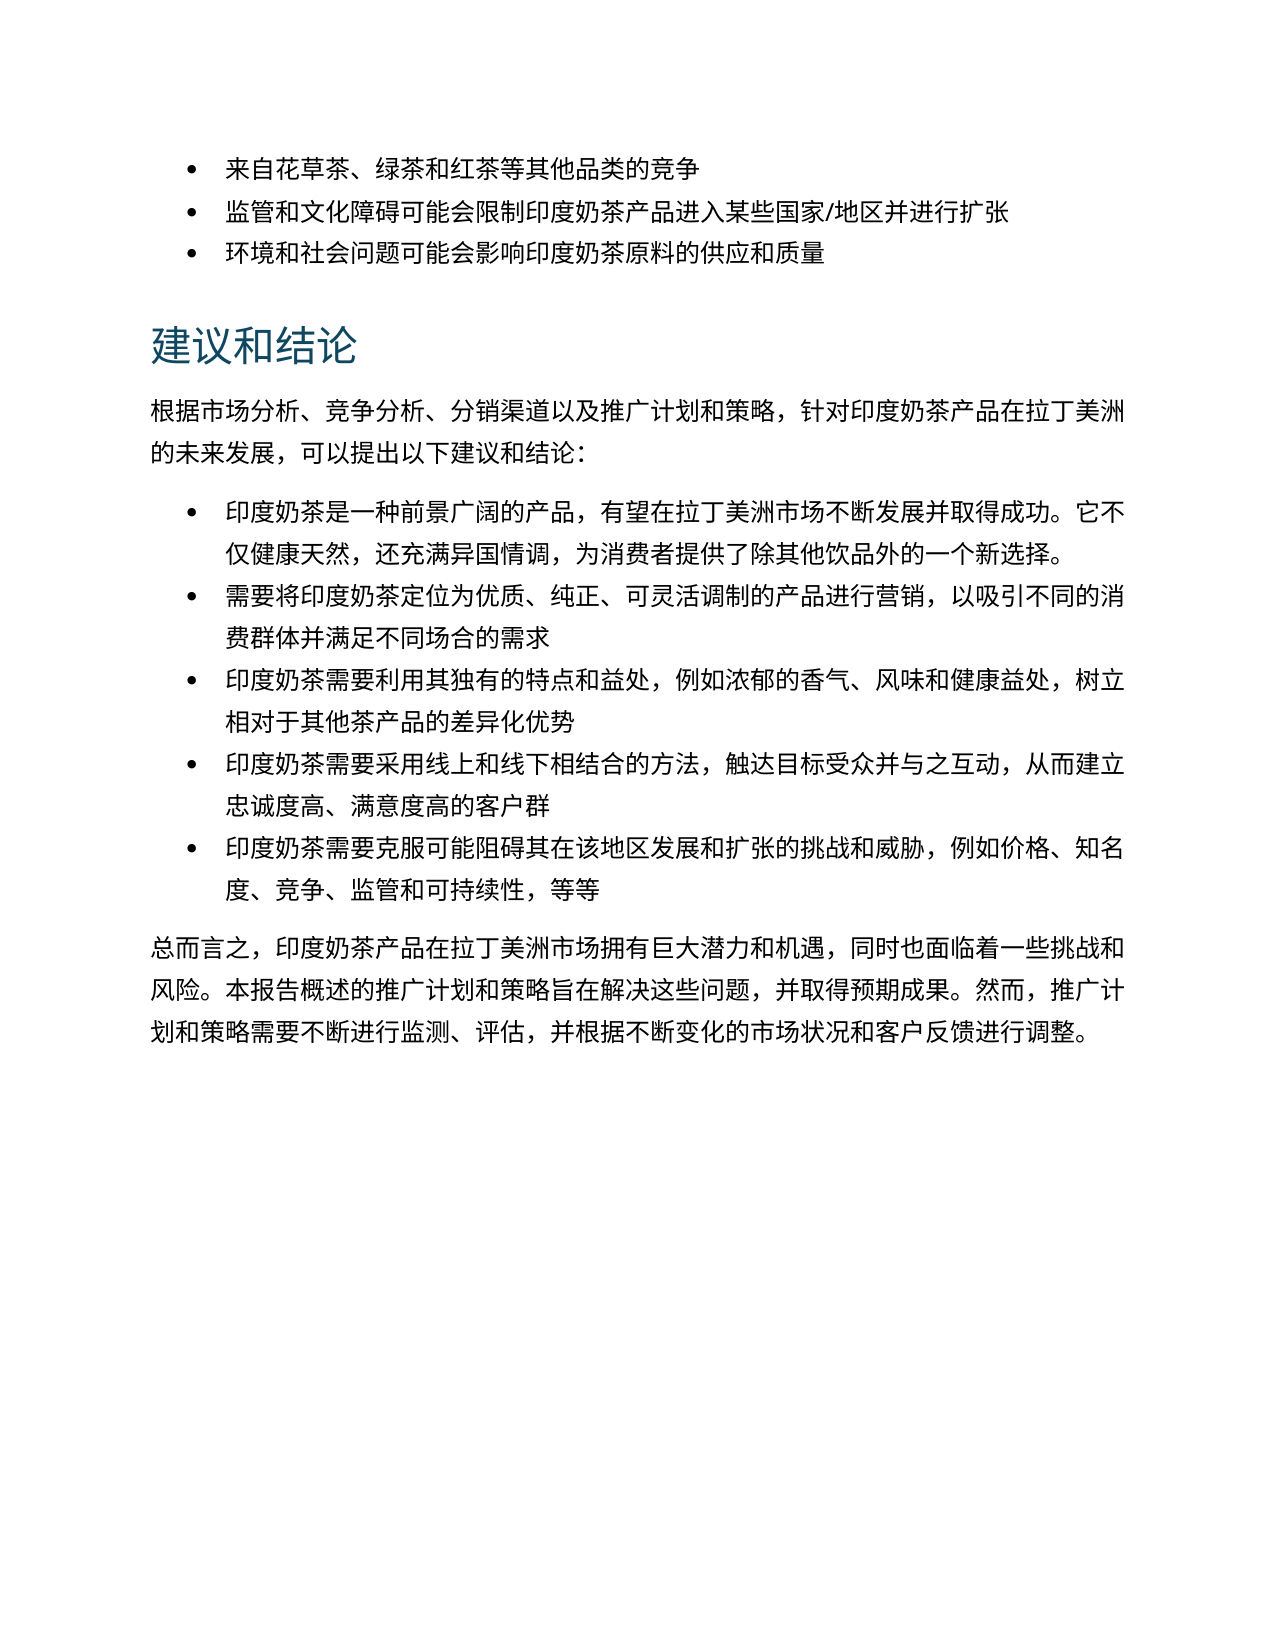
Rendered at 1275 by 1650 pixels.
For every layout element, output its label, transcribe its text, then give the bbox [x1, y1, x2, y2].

list 来自花草茶、绿茶和红茶等其他品类的竞争 [187, 150, 1125, 186]
list 需要将印度奶茶定位为优质、纯正、可灵活调制的产品进行营销，以吸引不同的消费群体并满足不同场合的需求 [187, 576, 1125, 654]
list 环境和社会问题可能会影响印度奶茶原料的供应和质量 [187, 234, 1125, 270]
list 印度奶茶需要采用线上和线下相结合的方法，触达目标受众并与之互动，从而建立忠诚度高、满意度高的客户群 [187, 744, 1125, 822]
text 总而言之，印度奶茶产品在拉丁美洲市场拥有巨大潜力和机遇，同时也面临着一些挑战和风险。本报告概述的推广计划和策略旨在解决这些问题，并取得预期成果。然而，推广计划和策略需要不断进行监测、评估，并根据不断变化的市场状况和客户反馈进行调整。 [150, 929, 1125, 1049]
list 印度奶茶需要克服可能阻碍其在该地区发展和扩张的挑战和威胁，例如价格、知名度、竞争、监管和可持续性，等等 [187, 828, 1125, 906]
text 根据市场分析、竞争分析、分销渠道以及推广计划和策略，针对印度奶茶产品在拉丁美洲的未来发展，可以提出以下建议和结论： [150, 392, 1125, 470]
list 印度奶茶是一种前景广阔的产品，有望在拉丁美洲市场不断发展并取得成功。它不仅健康天然，还充满异国情调，为消费者提供了除其他饮品外的一个新选择。 [187, 492, 1125, 571]
list 监管和文化障碍可能会限制印度奶茶产品进入某些国家/地区并进行扩张 [187, 192, 1125, 228]
subtitle 建议和结论 [150, 313, 1125, 374]
list 印度奶茶需要利用其独有的特点和益处，例如浓郁的香气、风味和健康益处，树立相对于其他茶产品的差异化优势 [187, 660, 1125, 738]
